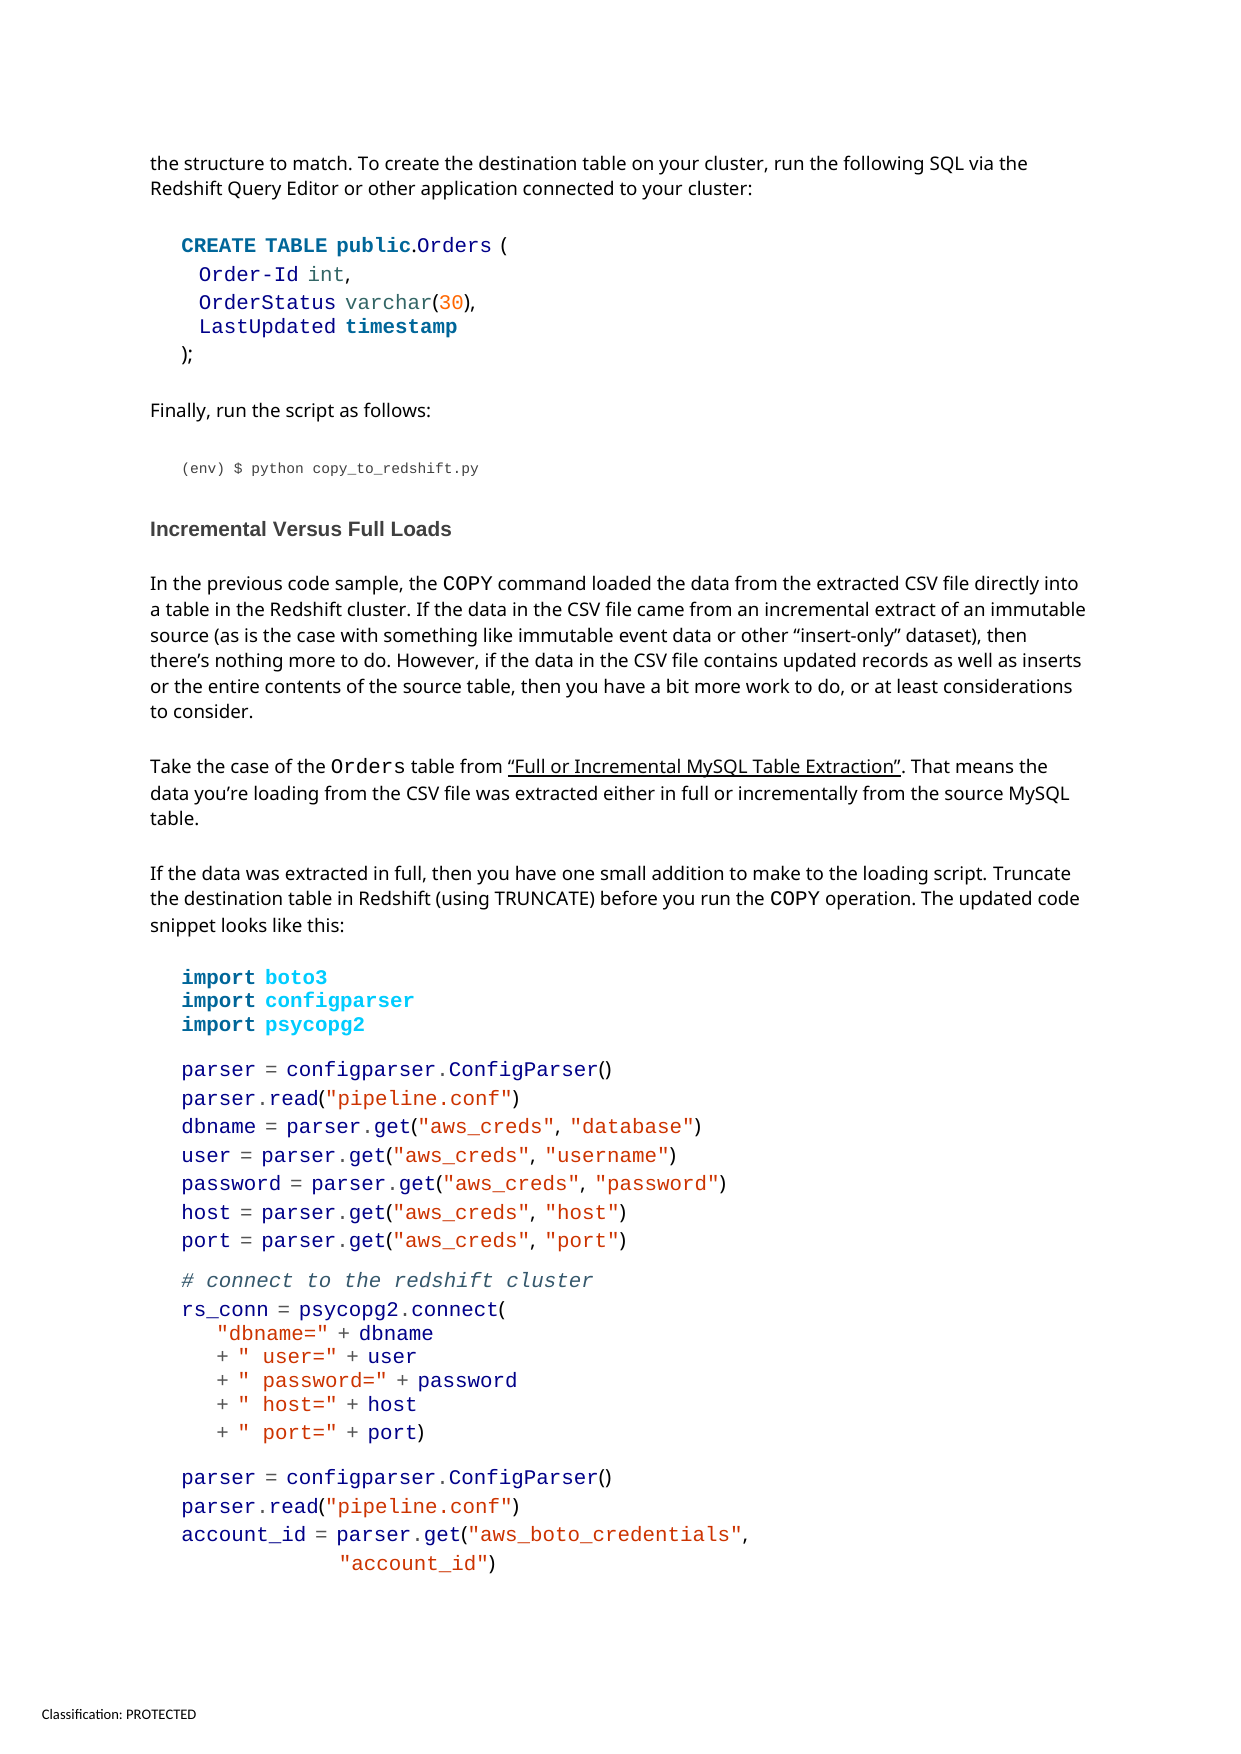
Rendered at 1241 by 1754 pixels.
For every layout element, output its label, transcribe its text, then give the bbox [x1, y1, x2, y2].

text CREATE TABLE public.Orders ( [181, 230, 1090, 259]
text If the data was extracted in full, then you have one small addition to make to the loading script. Truncate the destination table in Redshift (using TRUNCATE) before you run the COPY operation. The updated code snippet looks like this: [150, 860, 1090, 937]
text + " user=" + user [181, 1346, 1090, 1370]
text + " host=" + host [181, 1394, 1090, 1417]
text Order-Id int, [181, 259, 1090, 287]
text LastUpdated timestamp [181, 316, 1090, 339]
text Finally, run the script as follows: [150, 397, 1090, 423]
text Incremental Versus Full Loads [150, 517, 1090, 541]
text rs_conn = psycopg2.connect( [181, 1294, 1090, 1323]
text dbname = parser.get("aws_creds", "database") [181, 1111, 1090, 1140]
text # connect to the redshift cluster [181, 1271, 1090, 1294]
text user = parser.get("aws_creds", "username") [181, 1140, 1090, 1168]
text (env) $ python copy_to_redshift.py [181, 462, 1090, 478]
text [150, 150, 1090, 201]
text port = parser.get("aws_creds", "port") [181, 1225, 1090, 1254]
text import psycopg2 [181, 1014, 1090, 1038]
text parser = configparser.ConfigParser() [181, 1462, 1090, 1491]
text Take the case of the Orders table from “Full or Incremental MySQL Table Extraction”. That means the data you’re loading from the CSV file was extracted either in full or incrementally from the source MySQL table. [150, 753, 1090, 831]
text + " port=" + port) [181, 1417, 1090, 1446]
text import boto3 [181, 967, 1090, 990]
text parser = configparser.ConfigParser() [181, 1054, 1090, 1083]
text account_id = parser.get("aws_boto_credentials", [181, 1519, 1090, 1548]
text ); [181, 339, 1090, 368]
text import configparser [181, 990, 1090, 1014]
text parser.read("pipeline.conf") [181, 1083, 1090, 1111]
text "dbname=" + dbname [181, 1323, 1090, 1346]
text In the previous code sample, the COPY command loaded the data from the extracted CSV file directly into a table in the Redshift cluster. If the data in the CSV file came from an incremental extract of an immutable source (as is the case with something like immutable event data or other “insert-only” dataset), then there’s nothing more to do. However, if the data in the CSV file contains updated records as well as inserts or the entire contents of the source table, then you have a bit more work to do, or at least considerations to consider. [150, 570, 1090, 724]
text parser.read("pipeline.conf") [181, 1491, 1090, 1519]
text + " password=" + password [181, 1370, 1090, 1394]
text OrderStatus varchar(30), [181, 287, 1090, 316]
text password = parser.get("aws_creds", "password") [181, 1168, 1090, 1197]
text host = parser.get("aws_creds", "host") [181, 1197, 1090, 1225]
text "account_id") [181, 1548, 1090, 1577]
